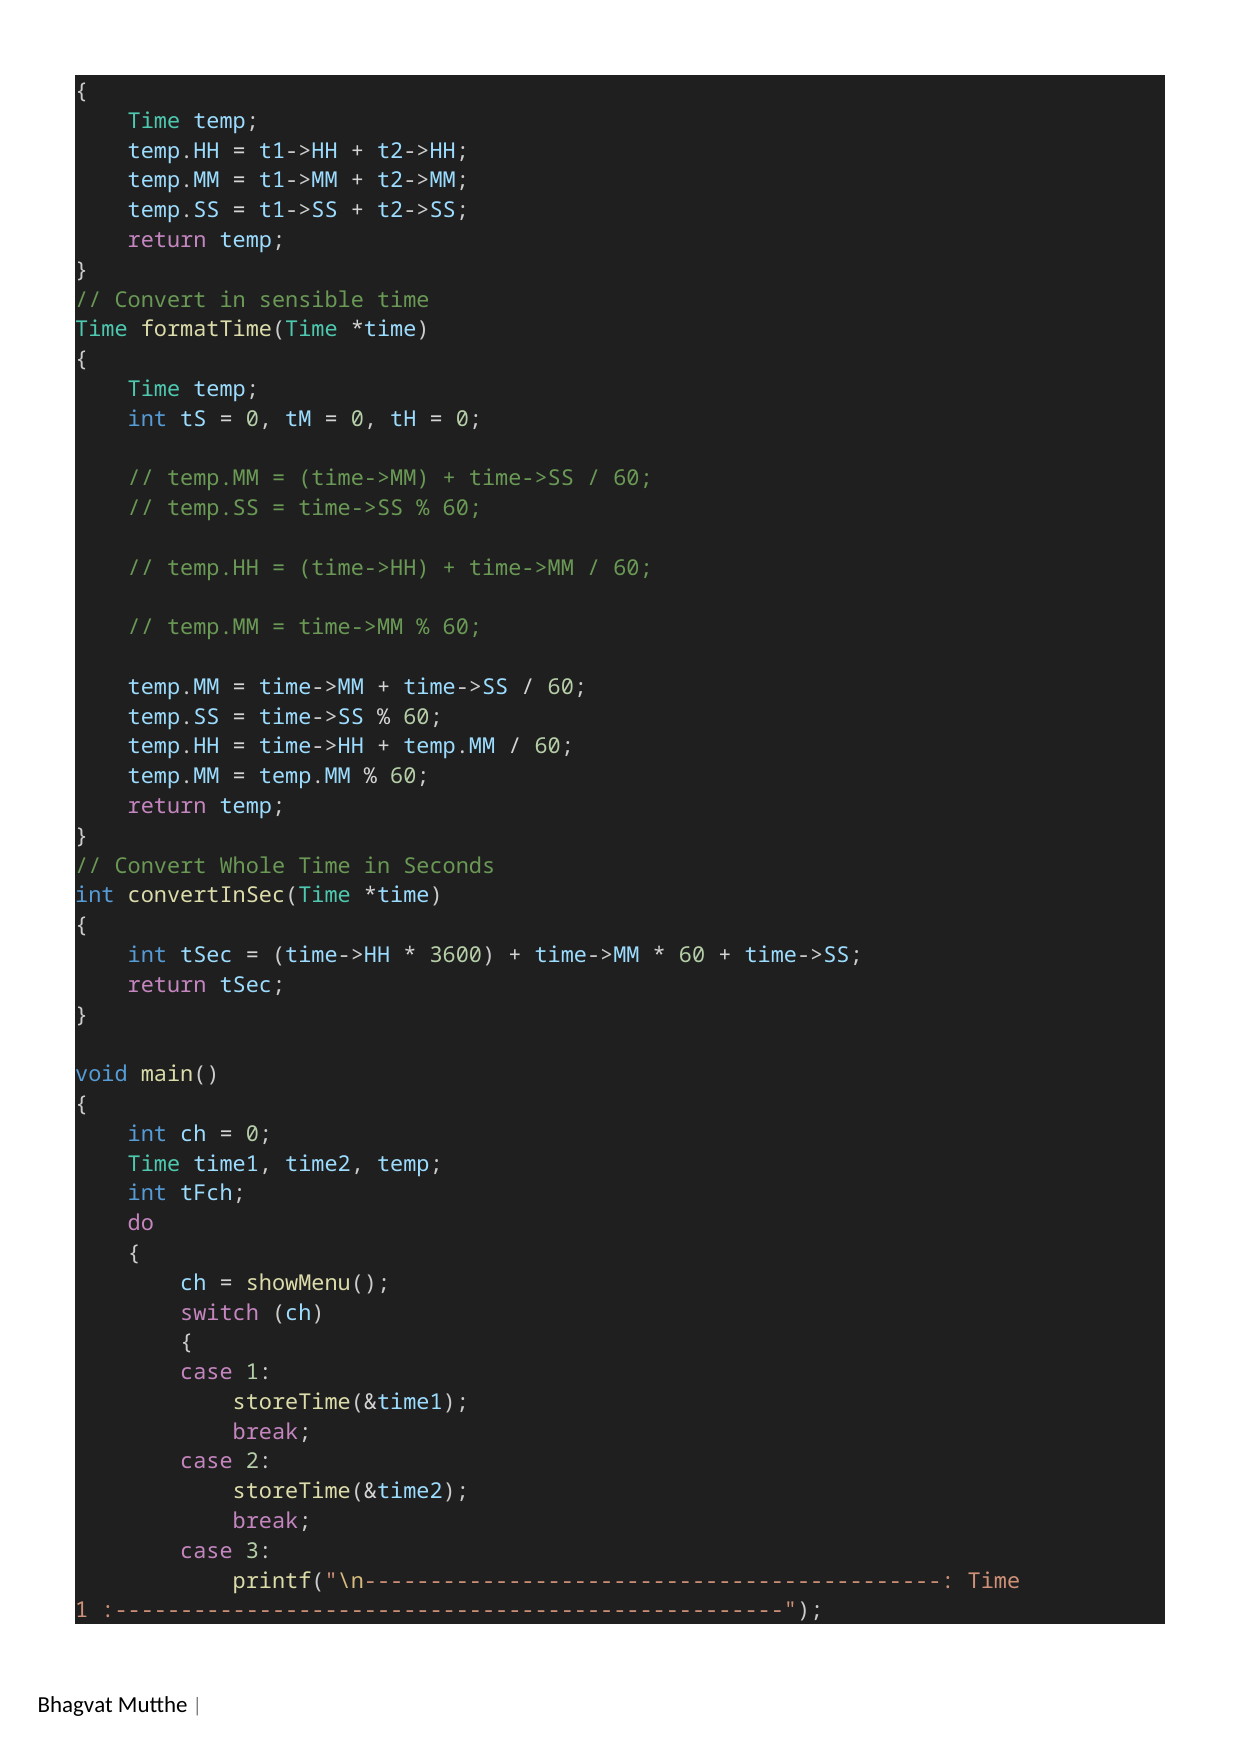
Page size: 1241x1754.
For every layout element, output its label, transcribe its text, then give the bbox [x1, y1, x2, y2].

text break; [75, 1416, 1165, 1445]
text { [75, 1237, 1165, 1267]
text Time temp; [75, 373, 1165, 403]
text printf("\n--------------------------------------------: Time 1 :---------------------------------------------------"); [75, 1564, 1165, 1624]
text // Convert in sensible time [75, 283, 1165, 313]
text temp.MM = t1->MM + t2->MM; [75, 164, 1165, 194]
text case 1: [75, 1356, 1165, 1386]
text storeTime(&time2); [75, 1475, 1165, 1505]
text temp.MM = temp.MM % 60; [75, 760, 1165, 790]
text } [75, 998, 1165, 1028]
text int ch = 0; [75, 1118, 1165, 1147]
text // temp.MM = time->MM % 60; [75, 611, 1165, 641]
text switch (ch) [75, 1296, 1165, 1326]
text { [75, 909, 1165, 939]
text return temp; [75, 790, 1165, 820]
text { [75, 1326, 1165, 1356]
text break; [75, 1505, 1165, 1535]
text Time formatTime(Time *time) [75, 313, 1165, 343]
text case 3: [75, 1535, 1165, 1564]
text ch = showMenu(); [75, 1267, 1165, 1296]
text Time time1, time2, temp; [75, 1147, 1165, 1177]
text temp.SS = time->SS % 60; [75, 701, 1165, 730]
text // temp.MM = (time->MM) + time->SS / 60; [75, 462, 1165, 492]
text int convertInSec(Time *time) [75, 879, 1165, 909]
text temp.SS = t1->SS + t2->SS; [75, 194, 1165, 224]
text { [75, 343, 1165, 373]
text { [75, 1088, 1165, 1118]
text int tSec = (time->HH * 3600) + time->MM * 60 + time->SS; [75, 939, 1165, 969]
text Time temp; [75, 105, 1165, 134]
text do [75, 1207, 1165, 1237]
text { [75, 75, 1165, 105]
text // temp.HH = (time->HH) + time->MM / 60; [75, 552, 1165, 581]
text // temp.SS = time->SS % 60; [75, 492, 1165, 522]
text return temp; [75, 224, 1165, 254]
text // Convert Whole Time in Seconds [75, 849, 1165, 879]
text void main() [75, 1058, 1165, 1088]
text int tFch; [75, 1177, 1165, 1207]
text temp.HH = time->HH + temp.MM / 60; [75, 730, 1165, 760]
text temp.MM = time->MM + time->SS / 60; [75, 671, 1165, 701]
text int tS = 0, tM = 0, tH = 0; [75, 403, 1165, 432]
text storeTime(&time1); [75, 1386, 1165, 1416]
text temp.HH = t1->HH + t2->HH; [75, 134, 1165, 164]
text return tSec; [75, 969, 1165, 998]
text } [75, 820, 1165, 849]
text } [75, 254, 1165, 283]
text case 2: [75, 1445, 1165, 1475]
